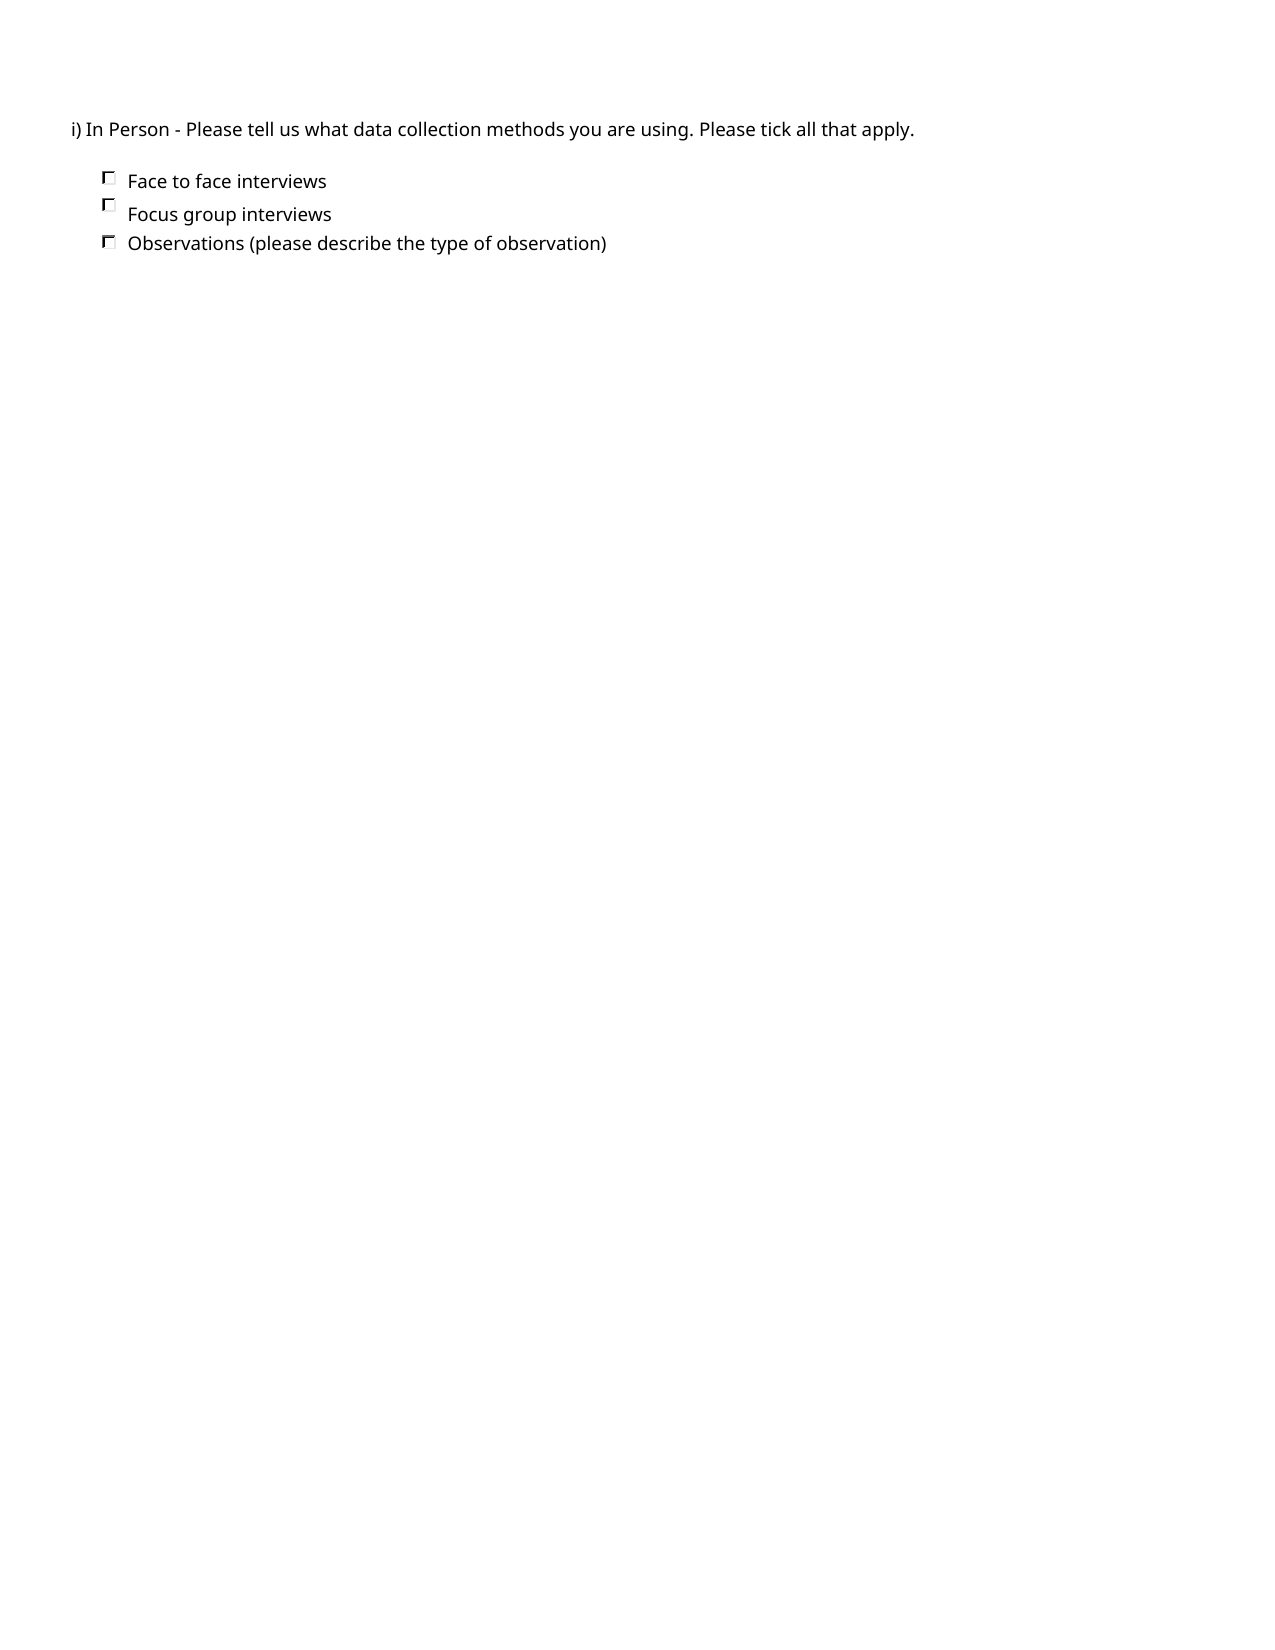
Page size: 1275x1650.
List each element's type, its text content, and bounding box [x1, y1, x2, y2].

list In Person - Please tell us what data collection methods you are using. Please tick all that apply. [71, 116, 1235, 142]
text Observations (please describe the type of observation) [127, 233, 1235, 255]
text Face to face interviews Focus group interviews [127, 168, 350, 226]
